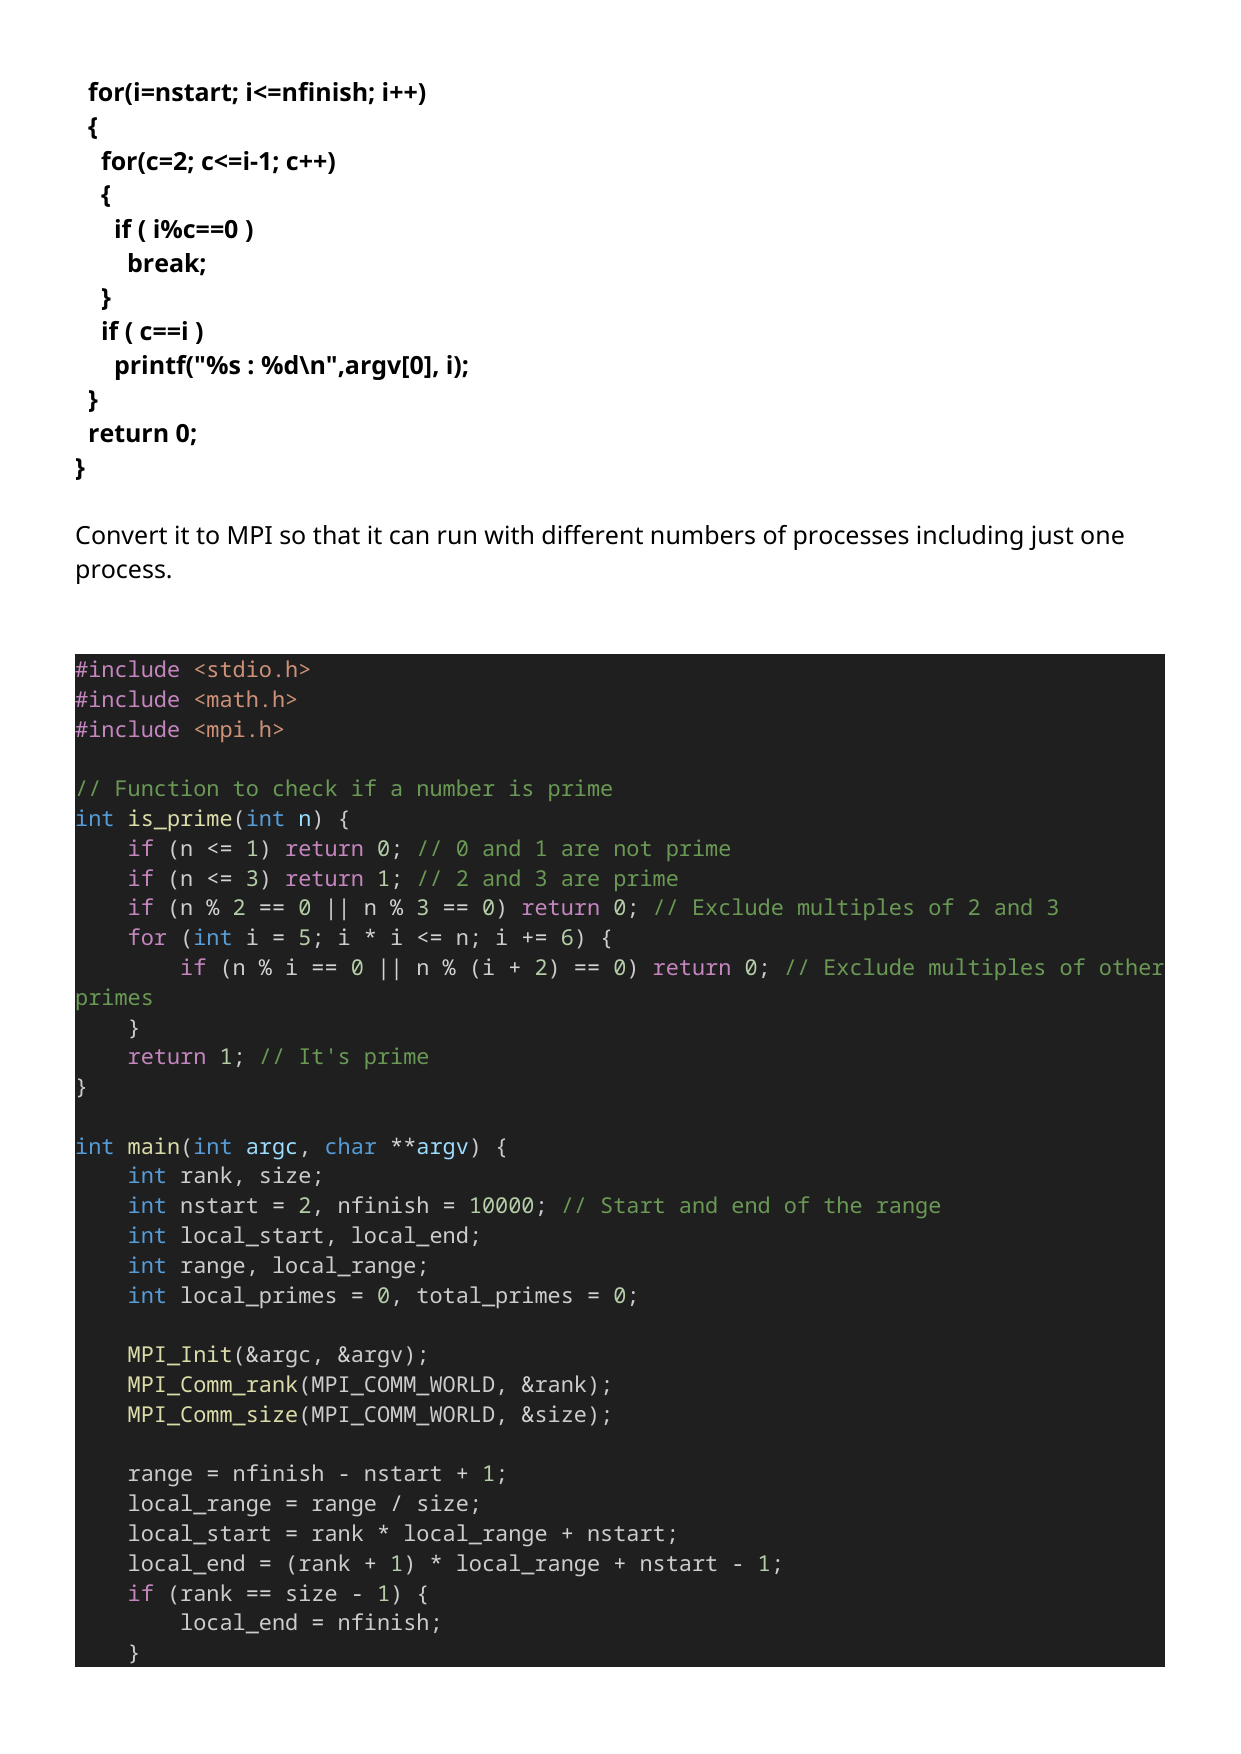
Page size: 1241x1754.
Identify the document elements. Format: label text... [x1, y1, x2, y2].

text local_end = (rank + 1) * local_range + nstart - 1; [75, 1548, 1165, 1578]
text if (n % 2 == 0 || n % 3 == 0) return 0; // Exclude multiples of 2 and 3 [75, 892, 1165, 922]
text if ( i%c==0 ) [75, 211, 1165, 245]
text } [75, 1012, 1165, 1041]
text #include <stdio.h> [75, 654, 1165, 684]
text for (int i = 5; i * i <= n; i += 6) { [75, 922, 1165, 952]
text } [75, 382, 1165, 416]
text #include <mpi.h> [75, 714, 1165, 743]
text if (rank == size - 1) { [75, 1578, 1165, 1607]
text if ( c==i ) [75, 313, 1165, 347]
text int nstart = 2, nfinish = 10000; // Start and end of the range [75, 1190, 1165, 1220]
text for(i=nstart; i<=nfinish; i++) [75, 75, 1165, 109]
text } [75, 1071, 1165, 1101]
text Convert it to MPI so that it can run with different numbers of processes including just one process. [75, 518, 1165, 586]
text printf("%s : %d\n",argv[0], i); [75, 347, 1165, 382]
text int is_prime(int n) { [75, 803, 1165, 833]
text // Function to check if a number is prime [75, 773, 1165, 803]
text if (n % i == 0 || n % (i + 2) == 0) return 0; // Exclude multiples of other primes [75, 952, 1165, 1012]
text return 1; // It's prime [75, 1041, 1165, 1071]
text local_range = range / size; [75, 1488, 1165, 1518]
text int range, local_range; [75, 1250, 1165, 1280]
text for(c=2; c<=i-1; c++) [75, 143, 1165, 177]
text MPI_Init(&argc, &argv); [75, 1339, 1165, 1369]
text MPI_Comm_rank(MPI_COMM_WORLD, &rank); [75, 1369, 1165, 1399]
text int rank, size; [75, 1161, 1165, 1190]
text MPI_Comm_size(MPI_COMM_WORLD, &size); [75, 1399, 1165, 1429]
text } [75, 450, 1165, 484]
text { [75, 109, 1165, 143]
text local_end = nfinish; [75, 1607, 1165, 1637]
text range = nfinish - nstart + 1; [75, 1458, 1165, 1488]
text #include <math.h> [75, 684, 1165, 714]
text } [75, 1637, 1165, 1667]
text if (n <= 3) return 1; // 2 and 3 are prime [75, 863, 1165, 892]
text local_start = rank * local_range + nstart; [75, 1518, 1165, 1548]
text break; [75, 245, 1165, 279]
text int local_start, local_end; [75, 1220, 1165, 1250]
text } [75, 279, 1165, 313]
text { [75, 177, 1165, 211]
text int local_primes = 0, total_primes = 0; [75, 1280, 1165, 1309]
text return 0; [75, 416, 1165, 450]
text int main(int argc, char **argv) { [75, 1131, 1165, 1161]
text if (n <= 1) return 0; // 0 and 1 are not prime [75, 833, 1165, 863]
